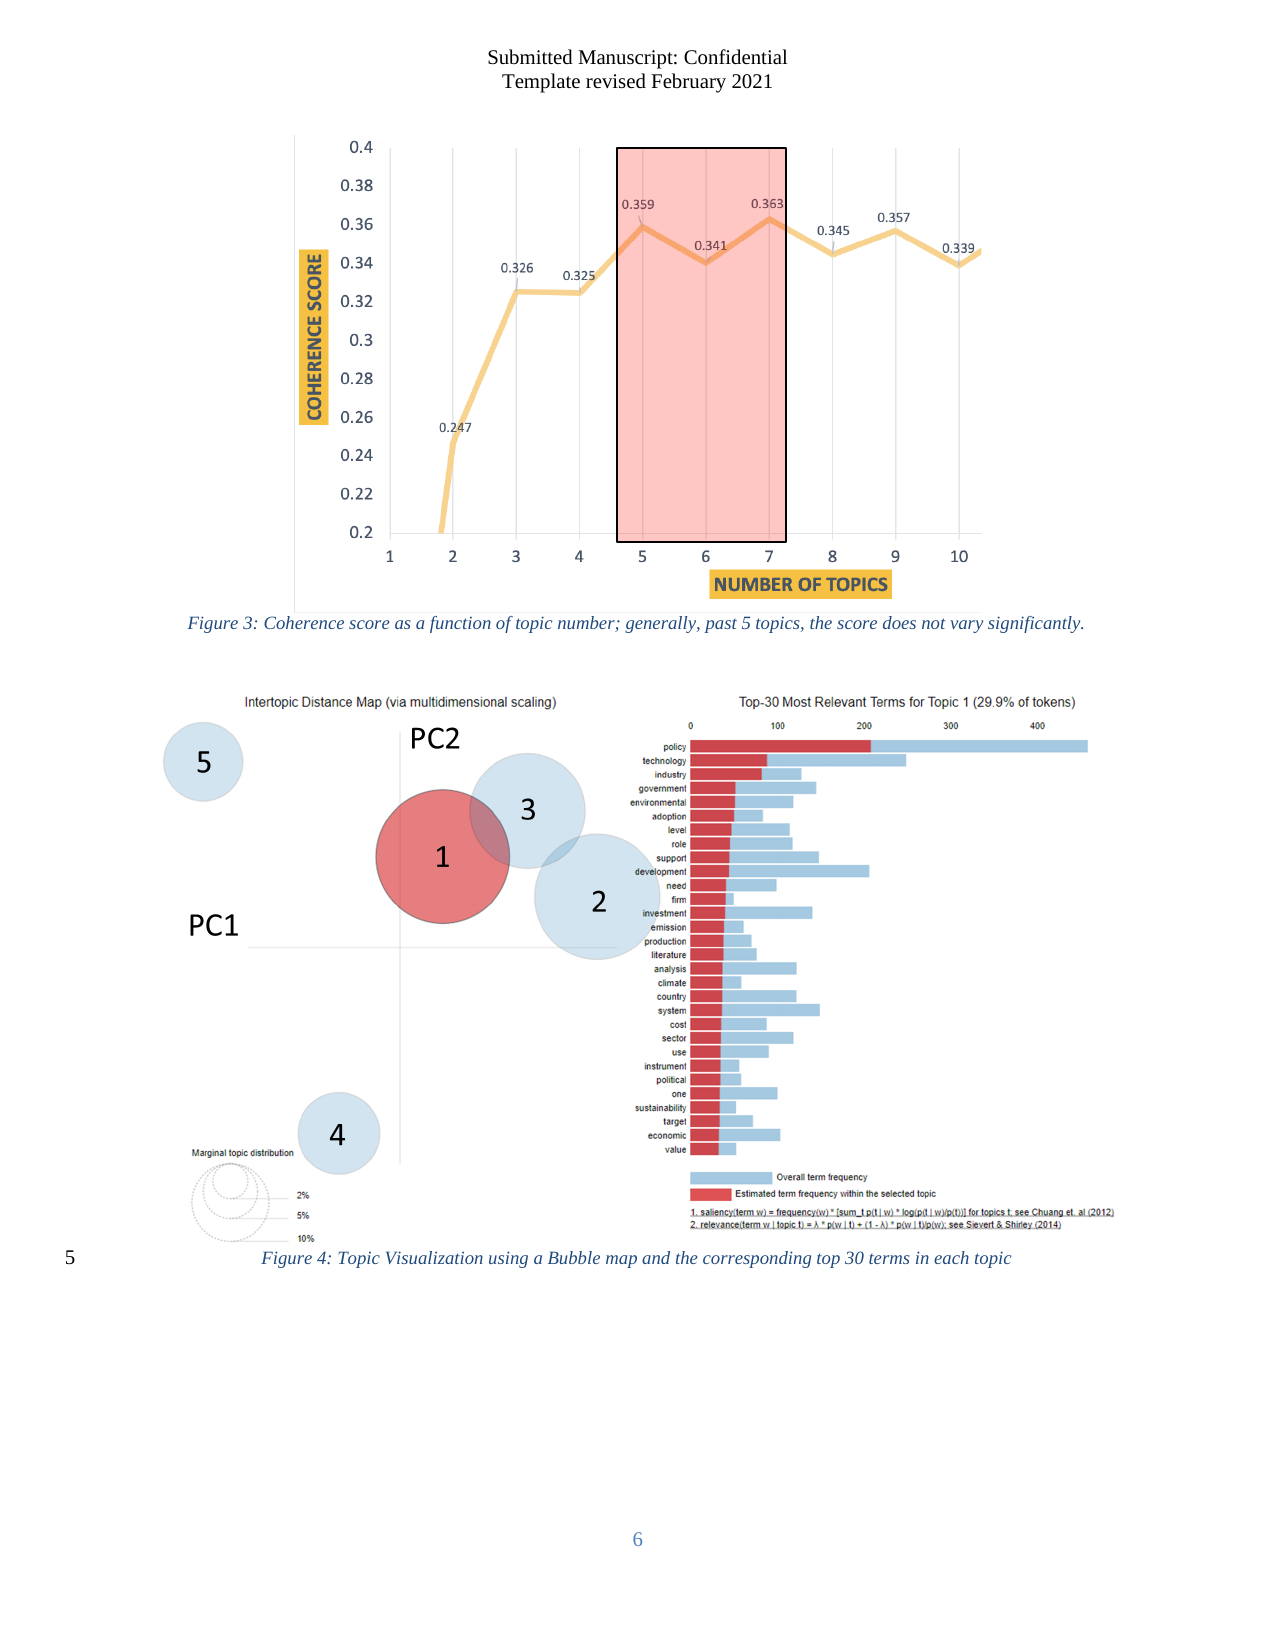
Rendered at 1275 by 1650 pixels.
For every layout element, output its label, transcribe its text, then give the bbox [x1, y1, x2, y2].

picture [293, 135, 982, 613]
picture [158, 691, 1117, 1247]
